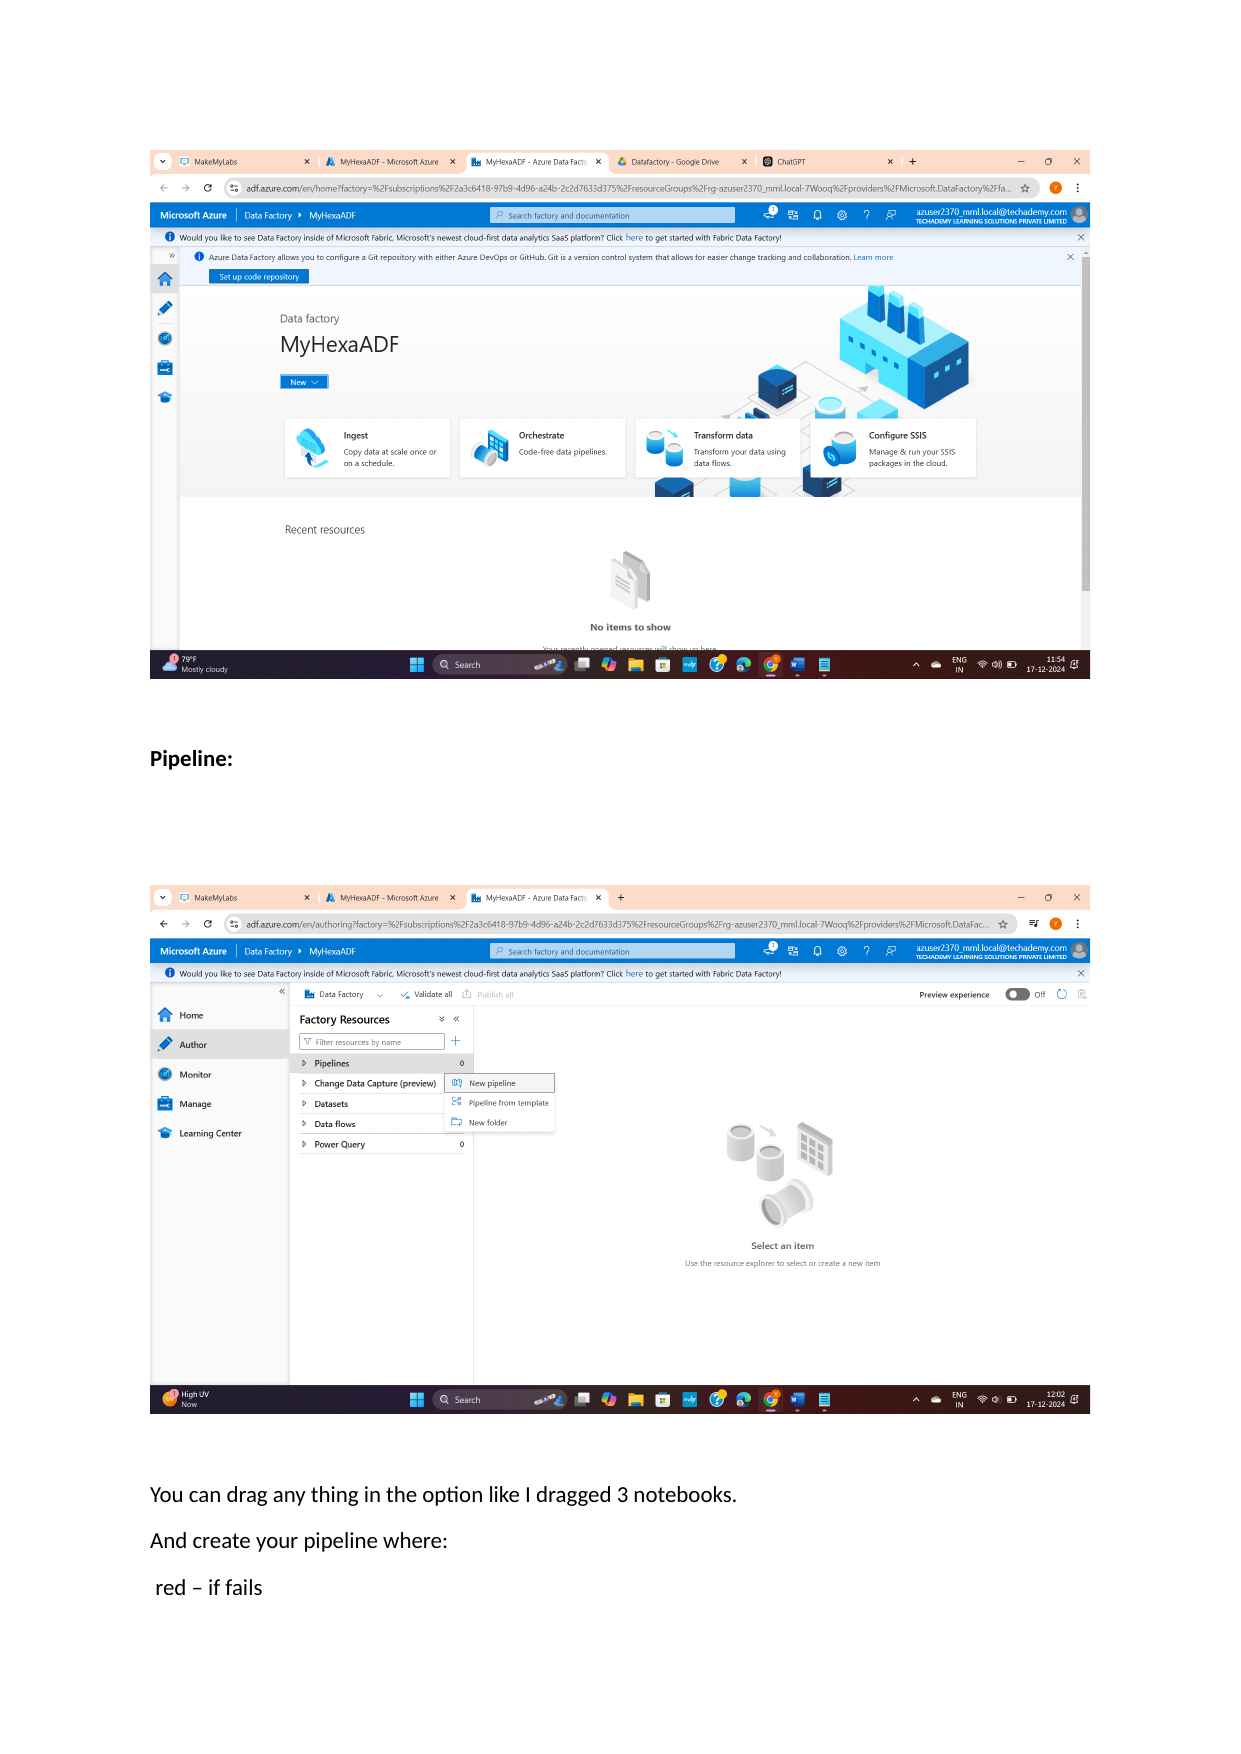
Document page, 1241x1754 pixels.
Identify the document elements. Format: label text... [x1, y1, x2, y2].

picture [150, 885, 1091, 1414]
text red – if fails [150, 1573, 1090, 1602]
text And create your pipeline where: [150, 1527, 1090, 1555]
picture [150, 150, 1091, 679]
text Pipeline: [150, 744, 1090, 773]
text You can drag any thing in the option like I dragged 3 notebooks. [150, 1480, 1090, 1508]
